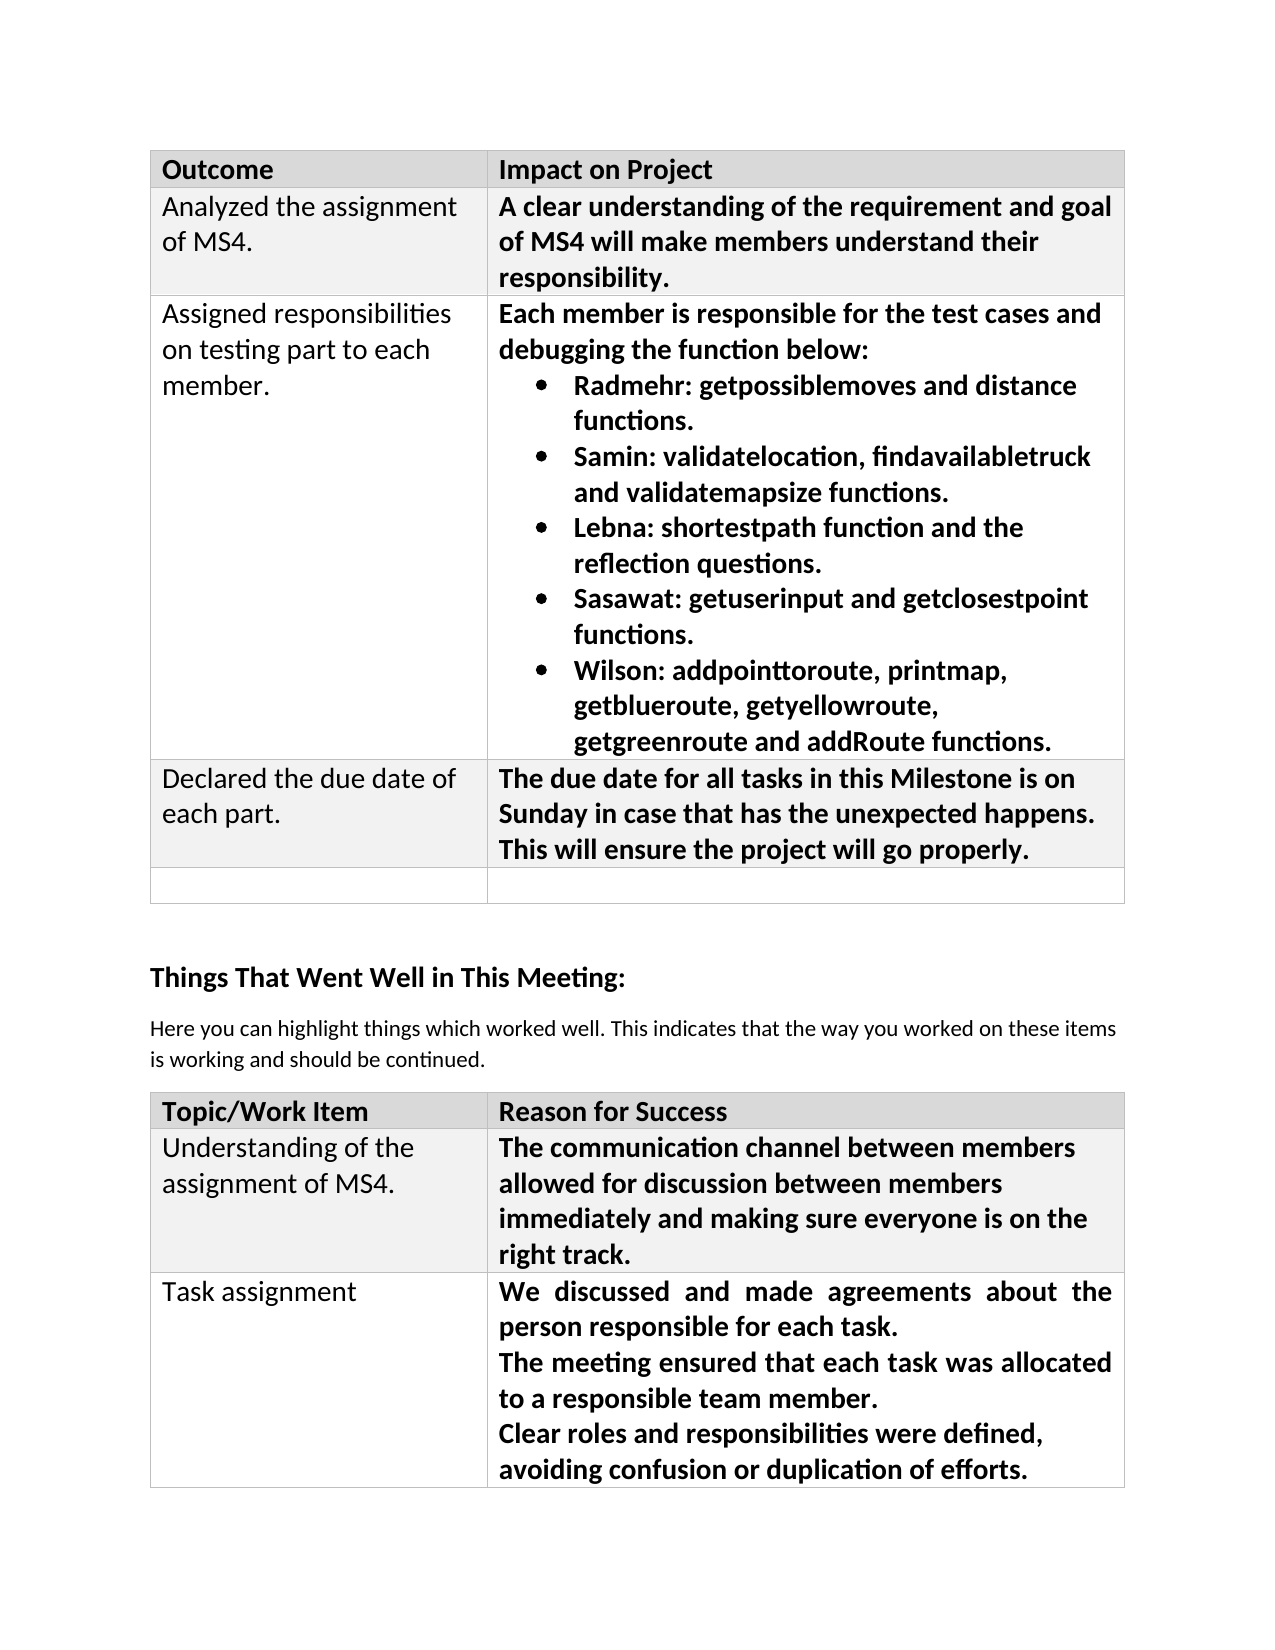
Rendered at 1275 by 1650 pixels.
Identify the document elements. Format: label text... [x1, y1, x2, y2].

table_cell Task assignment [151, 1273, 487, 1487]
table_cell The communication channel between members allowed for discussion between members immediately and making sure everyone is on the right track. [488, 1129, 1124, 1272]
table_cell Analyzed the assignment of MS4. [151, 188, 487, 294]
table_cell [488, 868, 1124, 903]
table_cell Assigned responsibilities on testing part to each member. [151, 296, 487, 759]
table_cell Each member is responsible for the test cases and debugging the function below: Radmehr: getpossiblemoves and distance functions. Samin: validatelocation, findavailabletruck and validatemapsize functions. Lebna: shortestpath function and the reflection questions. Sasawat: getuserinput and getclosestpoint functions. Wilson: addpointtoroute, printmap, getblueroute, getyellowroute, getgreenroute and addRoute functions. [488, 296, 1124, 759]
table_header Impact on Project [488, 151, 1124, 187]
table_header Topic/Work Item [151, 1093, 487, 1128]
table_header Reason for Success [488, 1093, 1124, 1128]
table_cell We discussed and made agreements about the person responsible for each task. The meeting ensured that each task was allocated to a responsible team member. Clear roles and responsibilities were defined, avoiding confusion or duplication of efforts. [488, 1273, 1124, 1487]
table_cell The due date for all tasks in this Milestone is on Sunday in case that has the unexpected happens. This will ensure the project will go properly. [488, 760, 1124, 867]
table_cell A clear understanding of the requirement and goal of MS4 will make members understand their responsibility. [488, 188, 1124, 294]
table_header Outcome [151, 151, 487, 187]
table_cell Understanding of the assignment of MS4. [151, 1129, 487, 1272]
text Here you can highlight things which worked well. This indicates that the way you worked on these items is working and should be continued. [150, 1014, 1125, 1073]
table_cell Declared the due date of each part. [151, 760, 487, 867]
table_cell [151, 868, 487, 903]
text Things That Went Well in This Meeting: [150, 959, 1125, 995]
